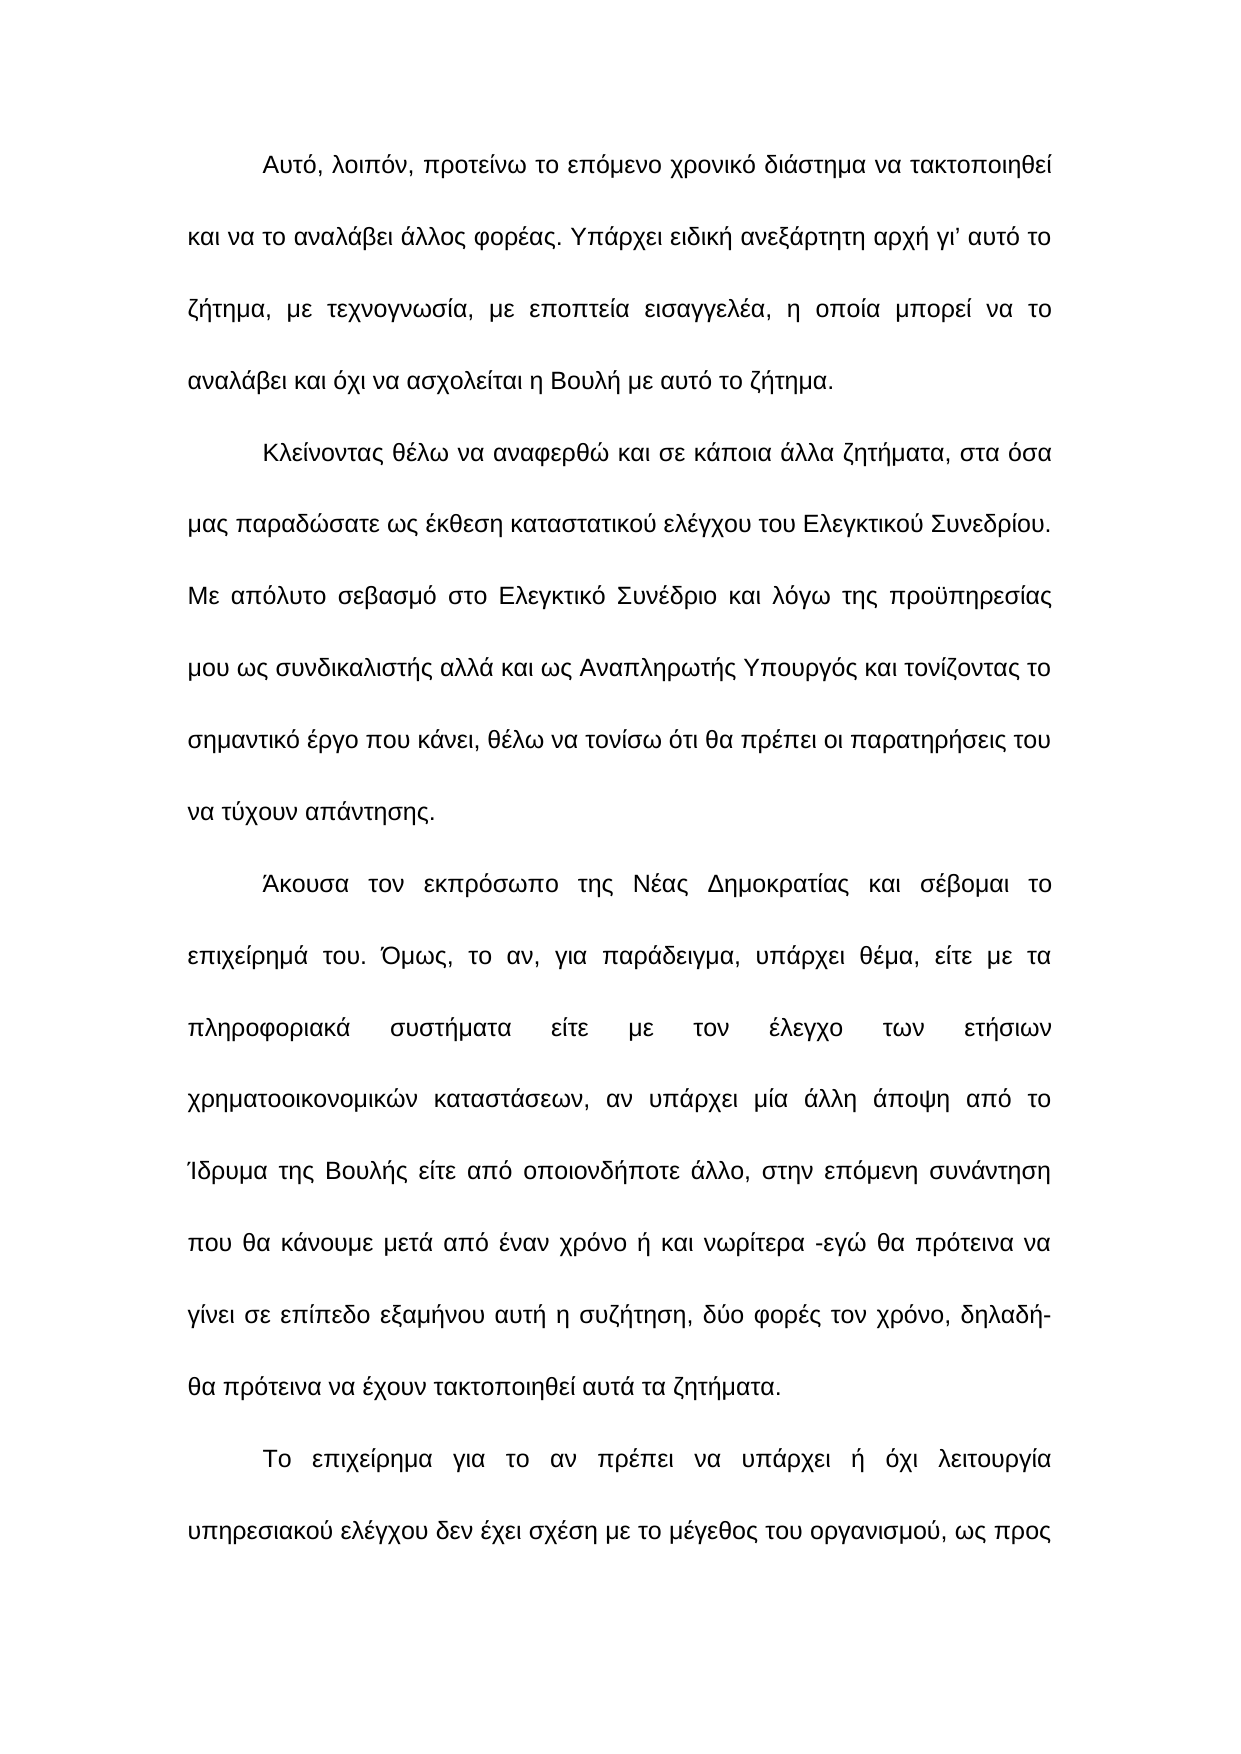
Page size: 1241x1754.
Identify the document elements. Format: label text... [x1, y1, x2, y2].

text Αυτό, λοιπόν, προτείνω το επόμενο χρονικό διάστημα να τακτοποιηθεί και να το αναλάβει άλλος φορέας. Υπάρχει ειδική ανεξάρτητη αρχή γι’ αυτό το ζήτημα, με τεχνογνωσία, με εποπτεία εισαγγελέα, η οποία μπορεί να το αναλάβει και όχι να ασχολείται η Βουλή με αυτό το ζήτημα. [187, 150, 1053, 394]
text Άκουσα τον εκπρόσωπο της Νέας Δημοκρατίας και σέβομαι το επιχείρημά του. Όμως, το αν, για παράδειγμα, υπάρχει θέμα, είτε με τα πληροφοριακά συστήματα είτε με τον έλεγχο των ετήσιων χρηματοοικονομικών καταστάσεων, αν υπάρχει μία άλλη άποψη από το Ίδρυμα της Βουλής είτε από οποιονδήποτε άλλο, στην επόμενη συνάντηση που θα κάνουμε μετά από έναν χρόνο ή και νωρίτερα -εγώ θα πρότεινα να γίνει σε επίπεδο εξαμήνου αυτή η συζήτηση, δύο φορές τον χρόνο, δηλαδή- θα πρότεινα να έχουν τακτοποιηθεί αυτά τα ζητήματα. [187, 869, 1053, 1401]
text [187, 1444, 1053, 1544]
text Κλείνοντας θέλω να αναφερθώ και σε κάποια άλλα ζητήματα, στα όσα μας παραδώσατε ως έκθεση καταστατικού ελέγχου του Ελεγκτικού Συνεδρίου. Με απόλυτο σεβασμό στο Ελεγκτικό Συνέδριο και λόγω της προϋπηρεσίας μου ως συνδικαλιστής αλλά και ως Αναπληρωτής Υπουργός και τονίζοντας το σημαντικό έργο που κάνει, θέλω να τονίσω ότι θα πρέπει οι παρατηρήσεις του να τύχουν απάντησης. [187, 437, 1053, 826]
